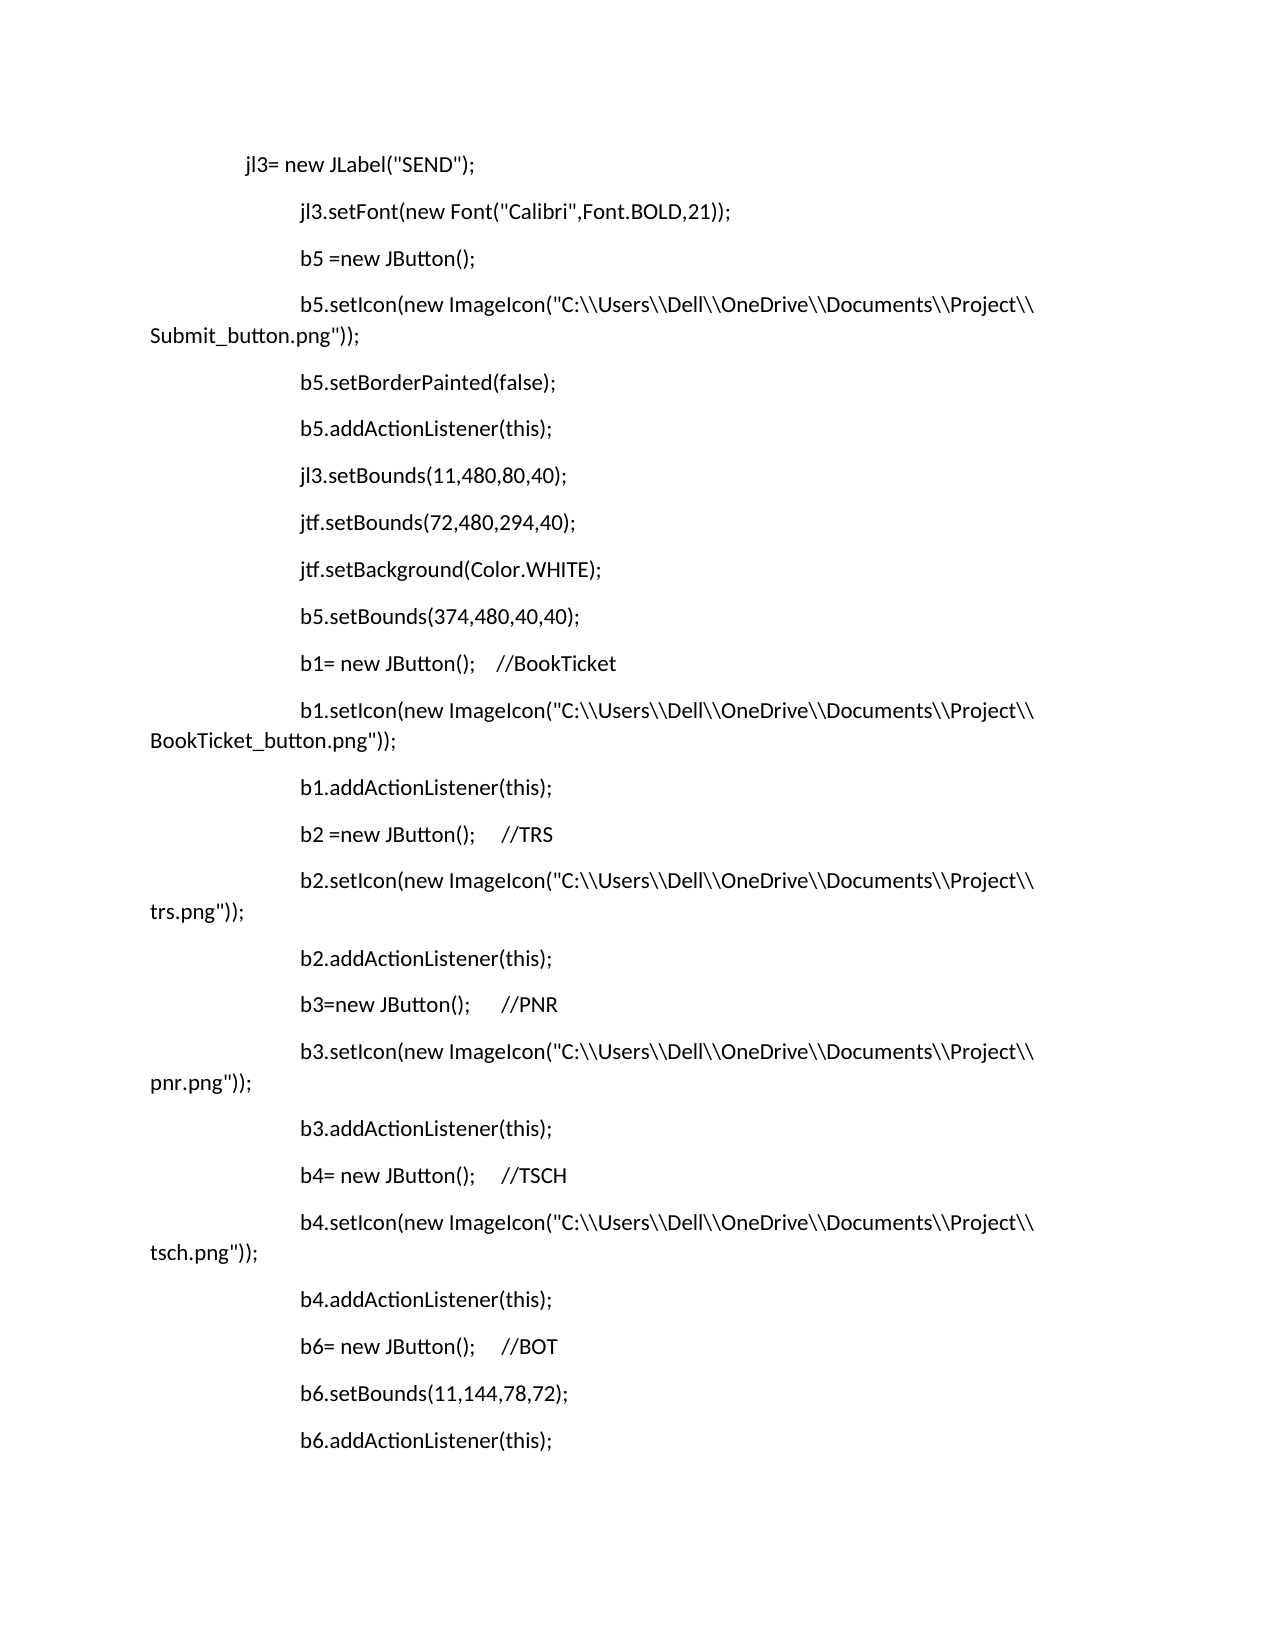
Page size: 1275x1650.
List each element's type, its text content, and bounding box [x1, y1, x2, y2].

text jl3.setBounds(11,480,80,40); [150, 461, 1125, 489]
text b4.addActionListener(this); [150, 1285, 1125, 1313]
text b2.addActionListener(this); [150, 944, 1125, 972]
text b1= new JButton(); //BookTicket [150, 649, 1125, 677]
text jl3.setFont(new Font("Calibri",Font.BOLD,21)); [150, 197, 1125, 225]
text b5 =new JButton(); [150, 244, 1125, 272]
text b6.setBounds(11,144,78,72); [150, 1379, 1125, 1407]
text b1.setIcon(new ImageIcon("C:\\Users\\Dell\\OneDrive\\Documents\\Project\\BookTicket_button.png")); [150, 696, 1125, 754]
text b6= new JButton(); //BOT [150, 1332, 1125, 1360]
text jtf.setBackground(Color.WHITE); [150, 555, 1125, 583]
text b5.setBounds(374,480,40,40); [150, 602, 1125, 630]
text b4= new JButton(); //TSCH [150, 1161, 1125, 1189]
text b4.setIcon(new ImageIcon("C:\\Users\\Dell\\OneDrive\\Documents\\Project\\tsch.png")); [150, 1208, 1125, 1267]
text b2 =new JButton(); //TRS [150, 820, 1125, 848]
text b5.setBorderPainted(false); [150, 368, 1125, 396]
text b3=new JButton(); //PNR [150, 991, 1125, 1019]
text b3.setIcon(new ImageIcon("C:\\Users\\Dell\\OneDrive\\Documents\\Project\\pnr.png")); [150, 1037, 1125, 1096]
text b2.setIcon(new ImageIcon("C:\\Users\\Dell\\OneDrive\\Documents\\Project\\trs.png")); [150, 867, 1125, 925]
text b1.addActionListener(this); [150, 773, 1125, 801]
text b6.addActionListener(this); [150, 1426, 1125, 1454]
text b5.addActionListener(this); [150, 414, 1125, 443]
text jl3= new JLabel("SEND"); [150, 150, 1125, 178]
text jtf.setBounds(72,480,294,40); [150, 508, 1125, 536]
text b5.setIcon(new ImageIcon("C:\\Users\\Dell\\OneDrive\\Documents\\Project\\Submit_button.png")); [150, 291, 1125, 349]
text b3.addActionListener(this); [150, 1114, 1125, 1143]
